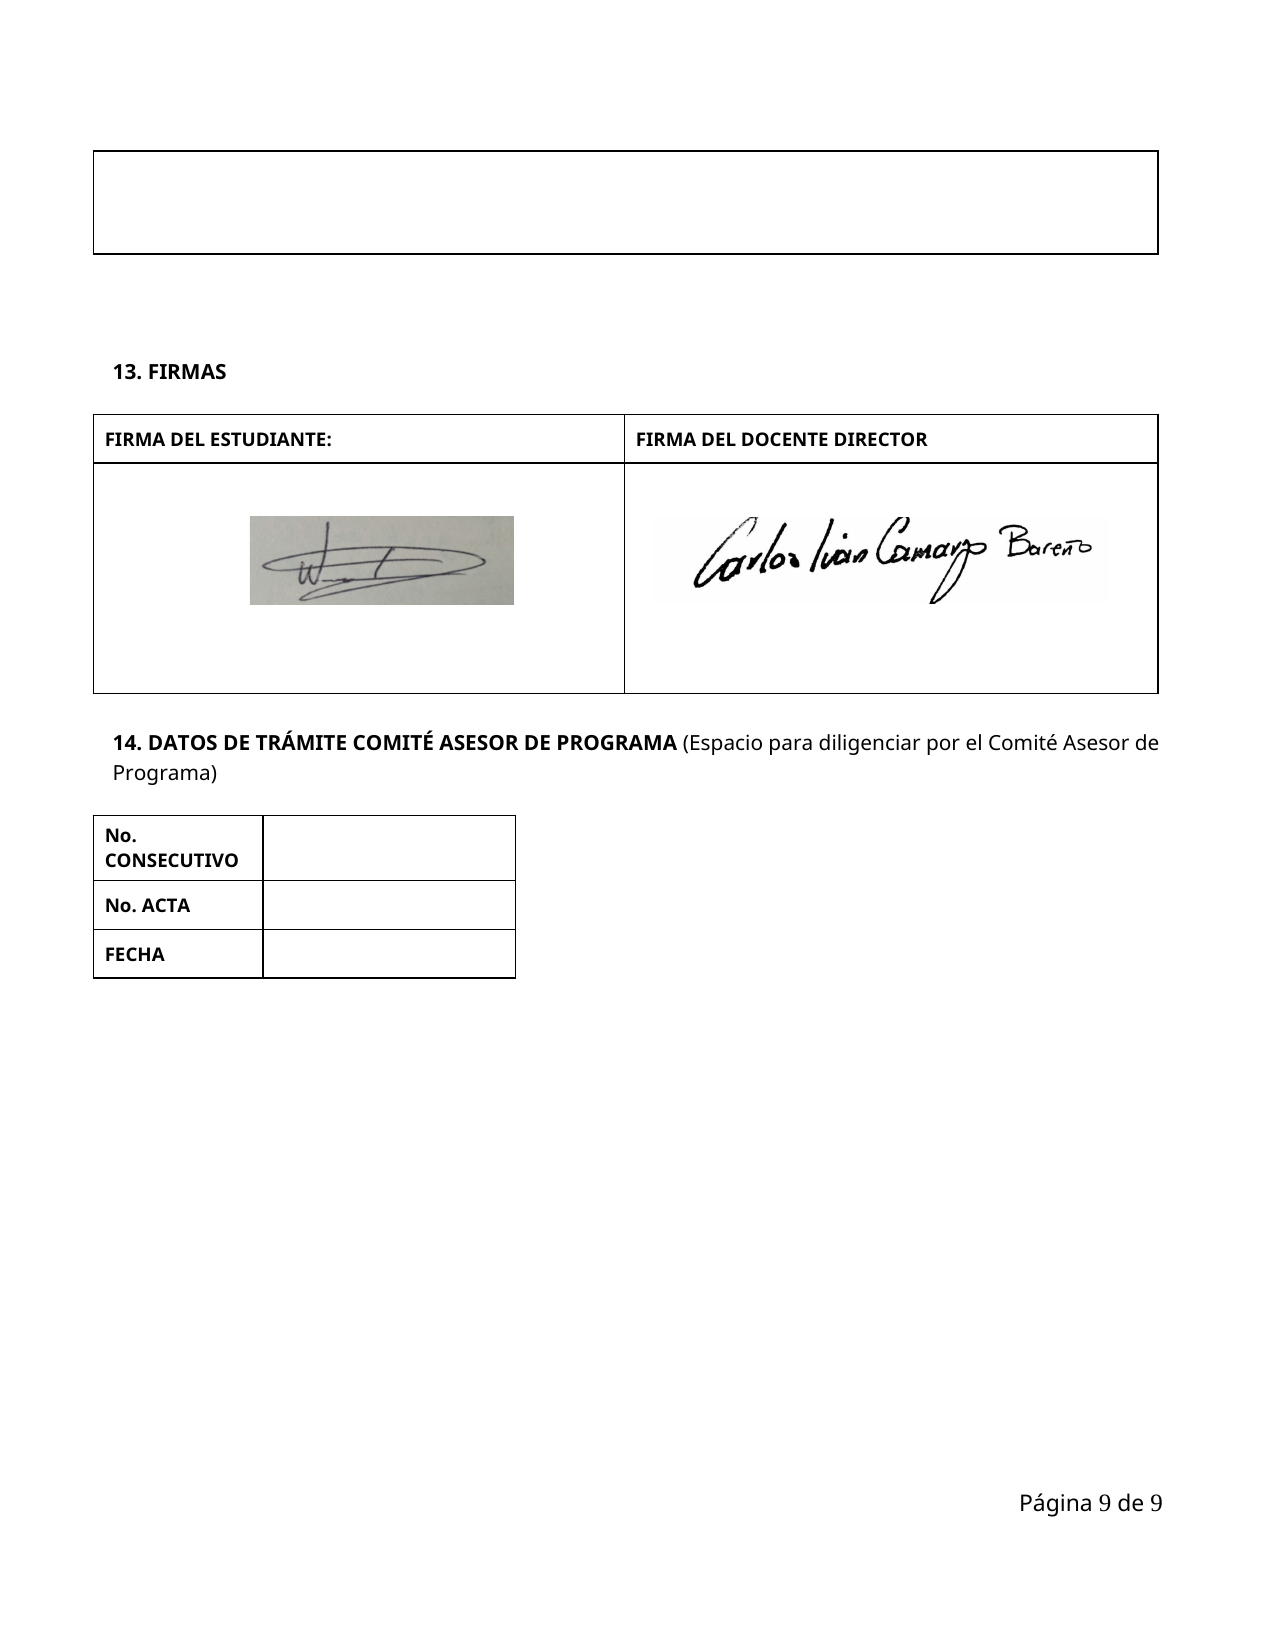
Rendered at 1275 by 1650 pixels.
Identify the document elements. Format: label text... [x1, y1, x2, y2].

table_cell [94, 464, 624, 692]
text 14. DATOS DE TRÁMITE COMITÉ ASESOR DE PROGRAMA (Espacio para diligenciar por el Comité Asesor de Programa) [112, 728, 1162, 786]
picture [249, 516, 514, 605]
picture [652, 517, 1109, 604]
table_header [94, 152, 1157, 253]
table_cell [264, 930, 515, 977]
table_cell [264, 881, 515, 928]
table_header FIRMA DEL ESTUDIANTE: [94, 415, 624, 462]
text 13. FIRMAS [112, 357, 1162, 385]
table_cell No. ACTA [94, 881, 262, 928]
table_header FIRMA DEL DOCENTE DIRECTOR [625, 415, 1157, 462]
table_header No. CONSECUTIVO [94, 816, 262, 879]
table_cell FECHA [94, 930, 262, 977]
table_cell [625, 464, 1157, 692]
table_header [264, 816, 515, 879]
